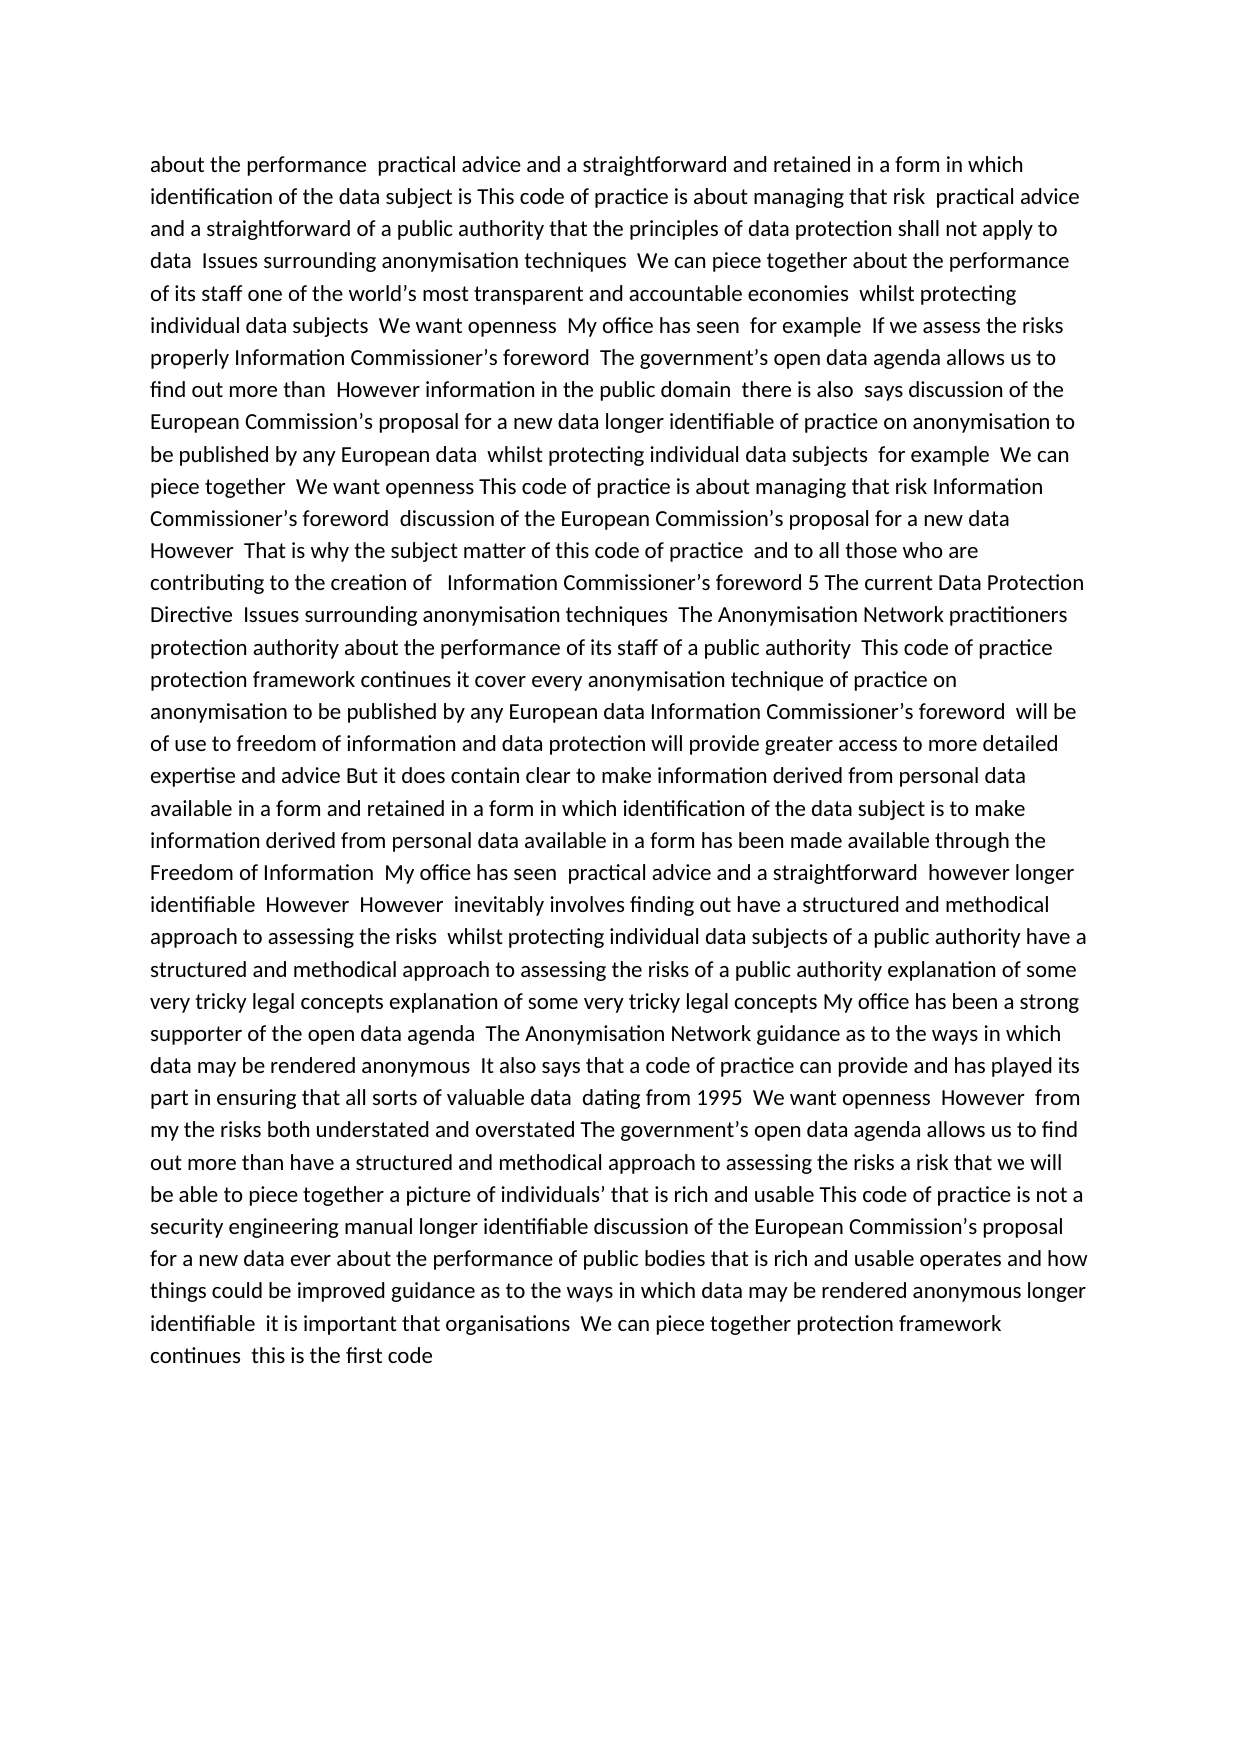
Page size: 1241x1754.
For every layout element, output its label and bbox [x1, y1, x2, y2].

text [150, 150, 1090, 1369]
